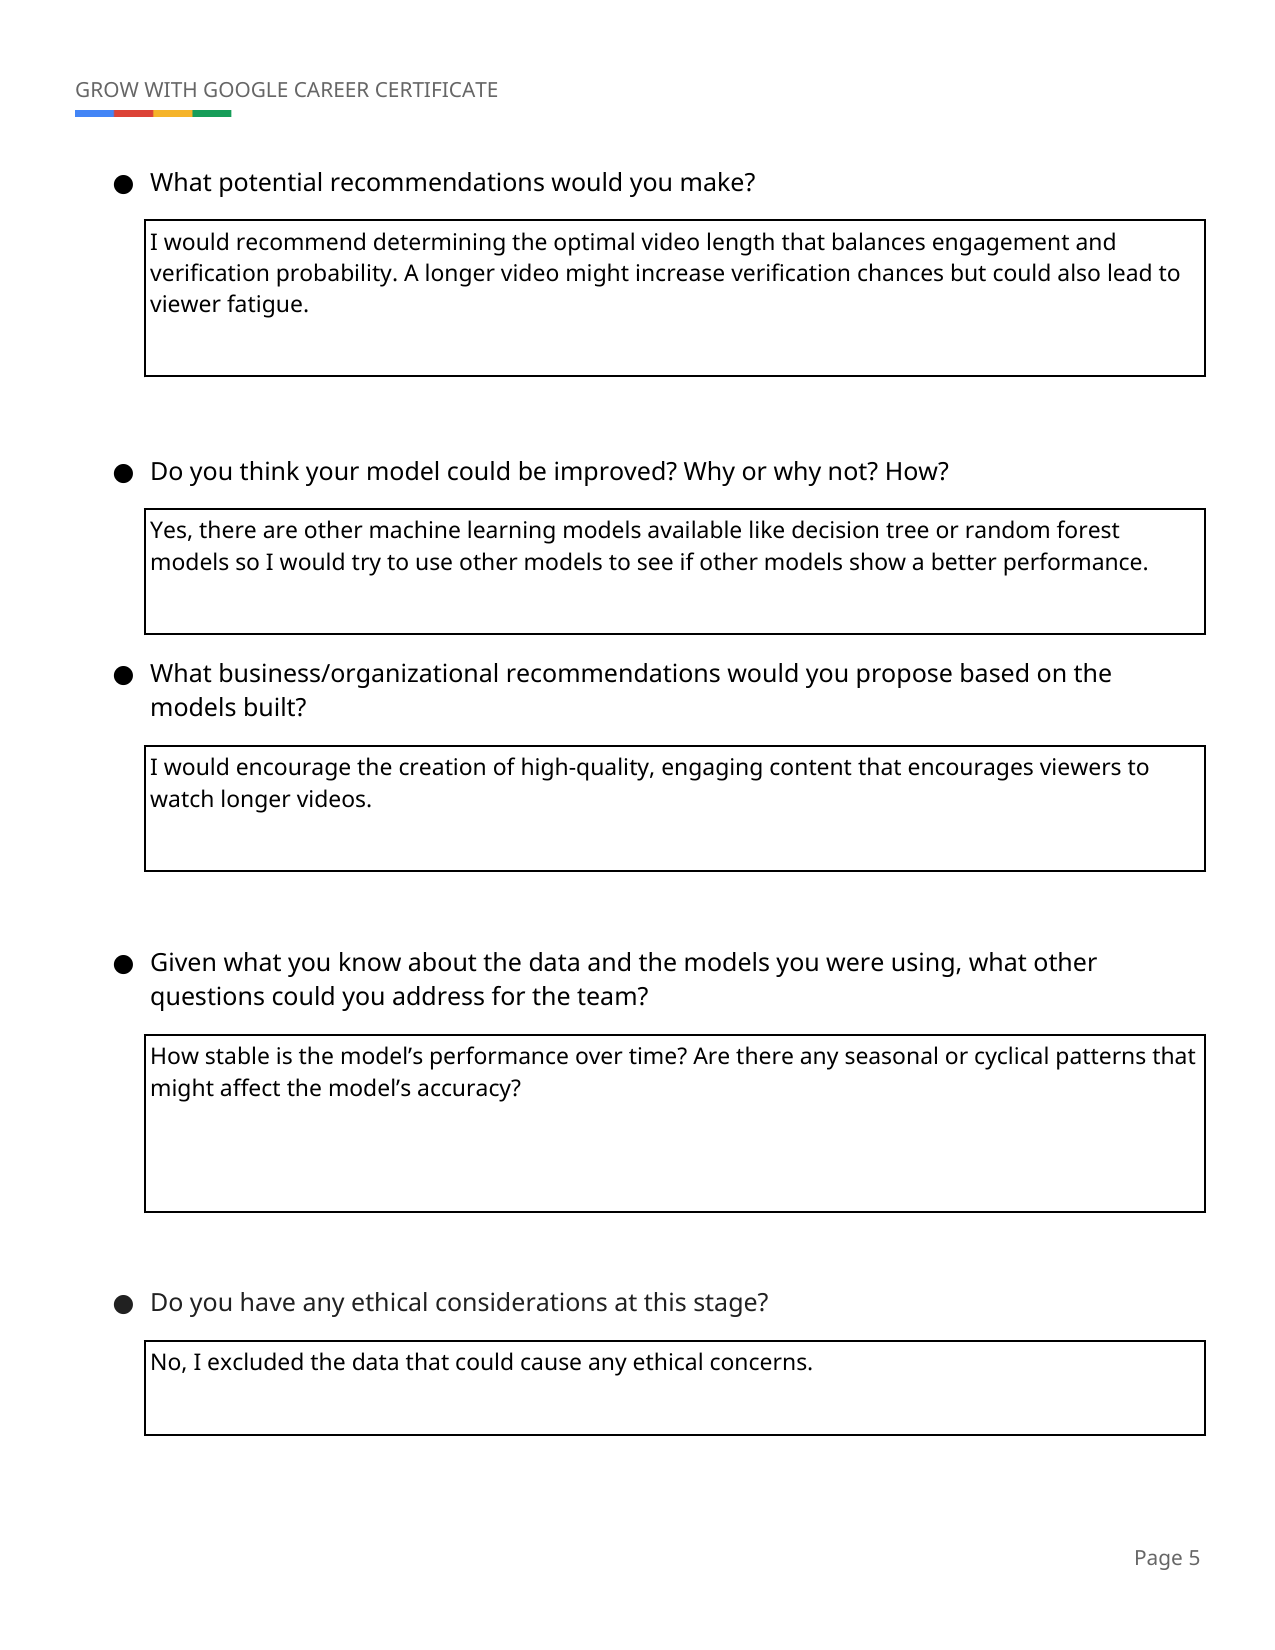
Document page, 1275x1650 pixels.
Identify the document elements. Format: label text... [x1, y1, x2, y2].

list What potential recommendations would you make? [112, 164, 1200, 198]
list What business/organizational recommendations would you propose based on the models built? [112, 656, 1200, 724]
list Do you think your model could be improved? Why or why not? How? [112, 453, 1200, 487]
text Yes, there are other machine learning models available like decision tree or random forest models so I would try to use other models to see if other models show a better performance. [146, 510, 1204, 577]
list Given what you know about the data and the models you were using, what other questions could you address for the team? [112, 945, 1200, 1013]
text How stable is the model’s performance over time? Are there any seasonal or cyclical patterns that might affect the model’s accuracy? [146, 1036, 1204, 1103]
picture [75, 110, 232, 117]
text No, I excluded the data that could cause any ethical concerns. [146, 1342, 1204, 1377]
list Do you have any ethical considerations at this stage? [112, 1285, 1200, 1319]
text I would recommend determining the optimal video length that balances engagement and verification probability. A longer video might increase verification chances but could also lead to viewer fatigue. [146, 221, 1204, 319]
text I would encourage the creation of high-quality, engaging content that encourages viewers to watch longer videos. [146, 747, 1204, 814]
